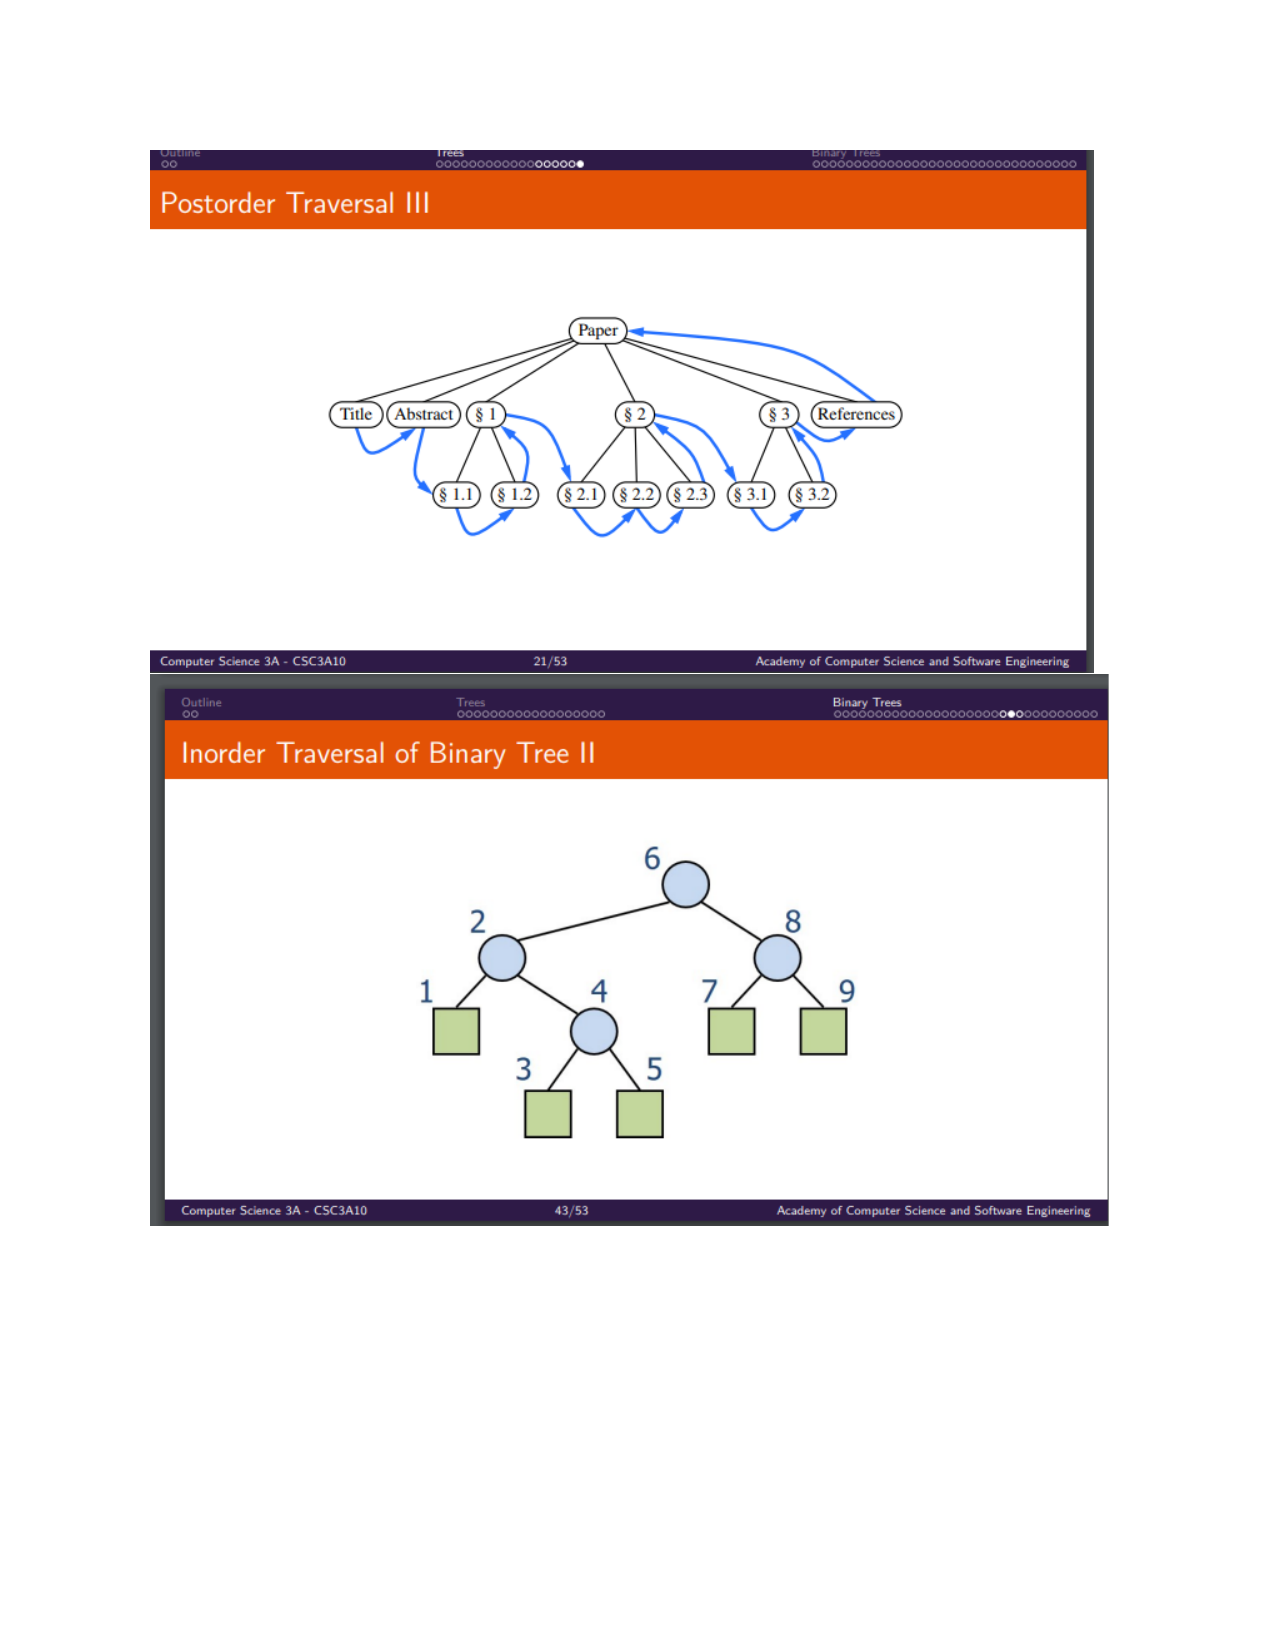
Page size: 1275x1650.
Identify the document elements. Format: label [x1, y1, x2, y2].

picture [150, 150, 1094, 673]
picture [150, 674, 1109, 1226]
